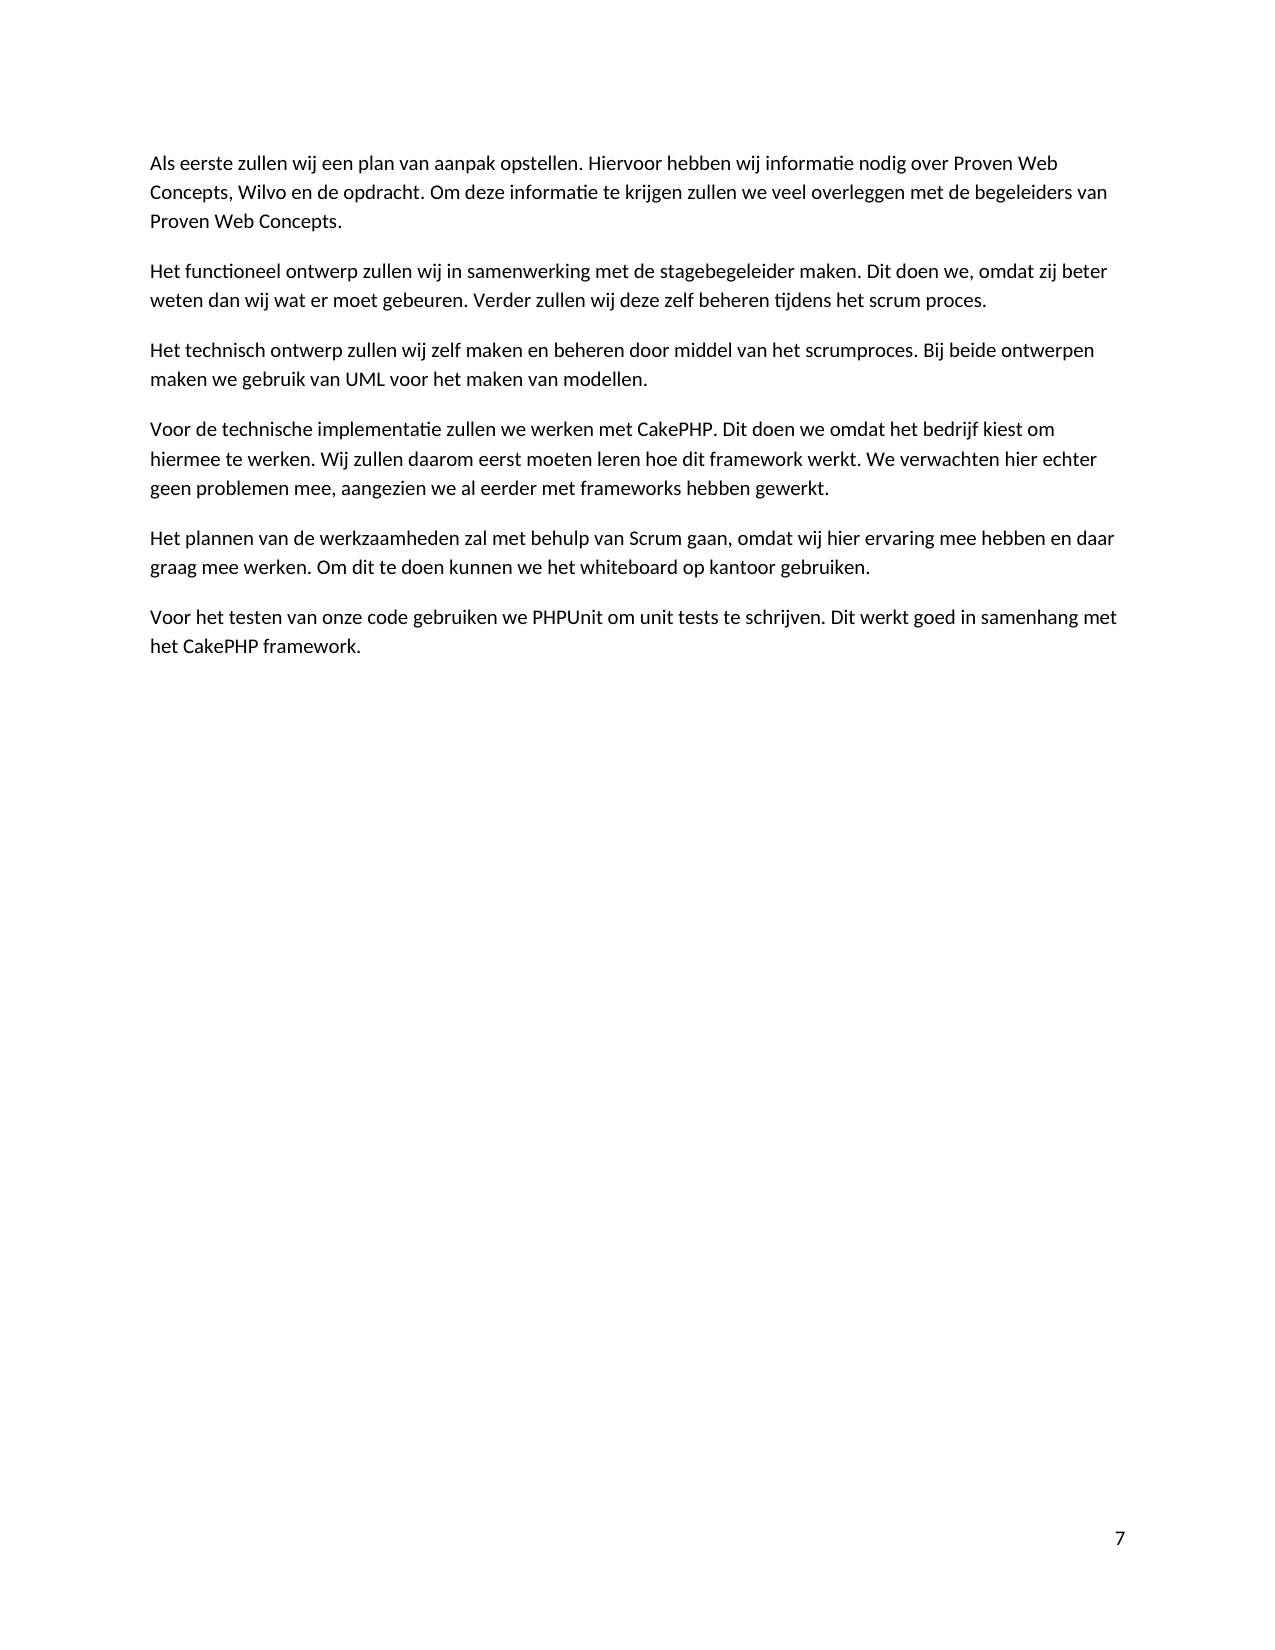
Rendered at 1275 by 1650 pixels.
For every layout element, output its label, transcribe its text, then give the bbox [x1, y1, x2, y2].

text Voor de technische implementatie zullen we werken met CakePHP. Dit doen we omdat het bedrijf kiest om hiermee te werken. Wij zullen daarom eerst moeten leren hoe dit framework werkt. We verwachten hier echter geen problemen mee, aangezien we al eerder met frameworks hebben gewerkt. [150, 417, 1125, 500]
text Het technisch ontwerp zullen wij zelf maken en beheren door middel van het scrumproces. Bij beide ontwerpen maken we gebruik van UML voor het maken van modellen. [150, 337, 1125, 392]
text Als eerste zullen wij een plan van aanpak opstellen. Hiervoor hebben wij informatie nodig over Proven Web Concepts, Wilvo en de opdracht. Om deze informatie te krijgen zullen we veel overleggen met de begeleiders van Proven Web Concepts. [150, 150, 1125, 234]
text Voor het testen van onze code gebruiken we PHPUnit om unit tests te schrijven. Dit werkt goed in samenhang met het CakePHP framework. [150, 604, 1125, 659]
text Het functioneel ontwerp zullen wij in samenwerking met de stagebegeleider maken. Dit doen we, omdat zij beter weten dan wij wat er moet gebeuren. Verder zullen wij deze zelf beheren tijdens het scrum proces. [150, 258, 1125, 313]
text Het plannen van de werkzaamheden zal met behulp van Scrum gaan, omdat wij hier ervaring mee hebben en daar graag mee werken. Om dit te doen kunnen we het whiteboard op kantoor gebruiken. [150, 525, 1125, 579]
